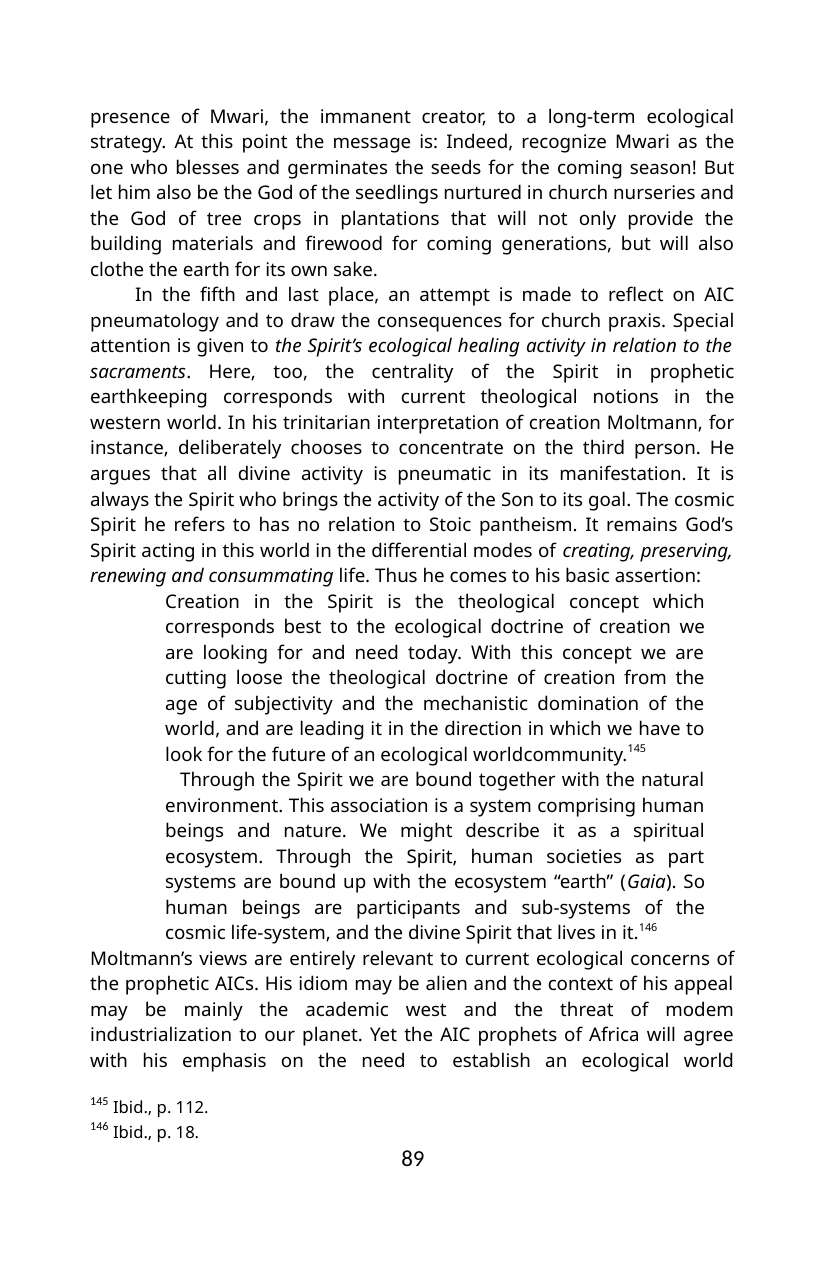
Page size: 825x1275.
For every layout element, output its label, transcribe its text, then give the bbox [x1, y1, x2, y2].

text Creation in the Spirit is the theological concept which corresponds best to the ecological doctrine of creation we are looking for and need today. With this concept we are cutting loose the theological doctrine of creation from the age of subjectivity and the mechanistic domination of the world, and are leading it in the direction in which we have to look for the future of an ecological world­community. [165, 588, 705, 767]
text Through the Spirit we are bound together with the natural environment. This association is a system comprising human beings and nature. We might describe it as a spiritual ecosystem. Through the Spirit, human societies as part systems are bound up with the ecosystem “earth” (Gaia). So human beings are participants and sub-systems of the cosmic life-system, and the divine Spirit that lives in it. [165, 767, 705, 945]
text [90, 945, 735, 1073]
text In the fifth and last place, an attempt is made to reflect on AIC pneumatology and to draw the consequences for church praxis. Special attention is given to the Spirit’s ecological healing activity in relation to the sacraments. Here, too, the centrality of the Spirit in prophetic earthkeeping corresponds with current theological notions in the western world. In his trinitarian interpretation of creation Moltmann, for instance, deliberately chooses to concentrate on the third person. He argues that all divine activity is pneumatic in its manifestation. It is always the Spirit who brings the activity of the Son to its goal. The cosmic Spirit he refers to has no relation to Stoic pantheism. It remains God’s Spirit acting in this world in the differential modes of creating, preserving, renewing and consummating life. Thus he comes to his basic assertion: [90, 282, 735, 588]
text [90, 103, 735, 282]
